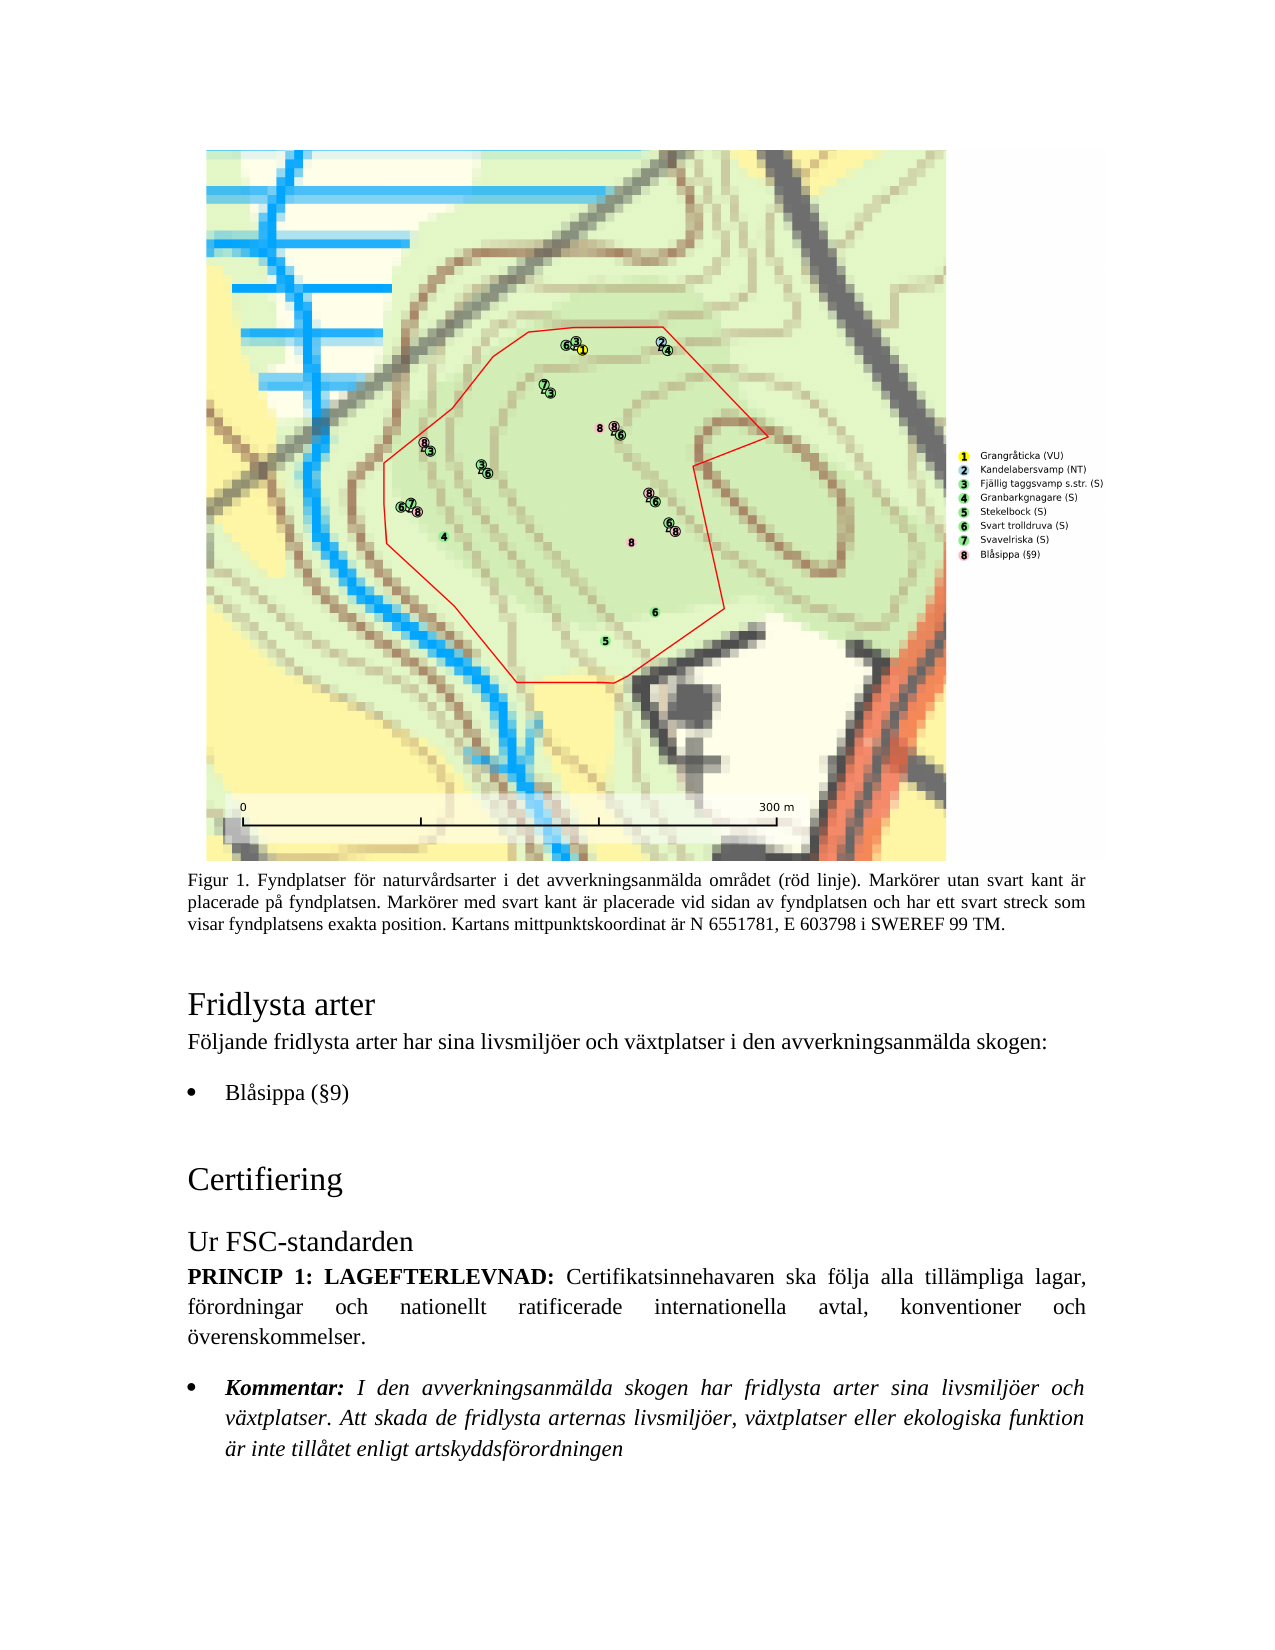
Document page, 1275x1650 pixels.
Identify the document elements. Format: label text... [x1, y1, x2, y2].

list Blåsippa (§9) [187, 1079, 1087, 1105]
text Figur 1. Fyndplatser för naturvårdsarter i det avverkningsanmälda området (röd linje). Markörer utan svart kant är placerade på fyndplatsen. Markörer med svart kant är placerade vid sidan av fyndplatsen och har ett svart streck som visar fyndplatsens exakta position. Kartans mittpunktskoordinat är N 6551781, E 603798 i SWEREF 99 TM. [187, 869, 1087, 934]
subtitle Certifiering [187, 1159, 1087, 1198]
text PRINCIP 1: LAGEFTERLEVNAD: Certifikatsinnehavaren ska följa alla tillämpliga lagar, förordningar och nationellt ratificerade internationella avtal, konventioner och överenskommelser. [187, 1263, 1087, 1349]
text Följande fridlysta arter har sina livsmiljöer och växtplatser i den avverkningsanmälda skogen: [187, 1028, 1087, 1054]
subtitle Fridlysta arter [187, 984, 1087, 1022]
list Kommentar: I den avverkningsanmälda skogen har fridlysta arter sina livsmiljöer och växtplatser. Att skada de fridlysta arternas livsmiljöer, växtplatser eller ekologiska funktion är inte tillåtet enligt artskyddsförordningen [187, 1374, 1087, 1461]
picture [206, 150, 1107, 861]
subtitle Ur FSC-standarden [187, 1224, 1087, 1258]
